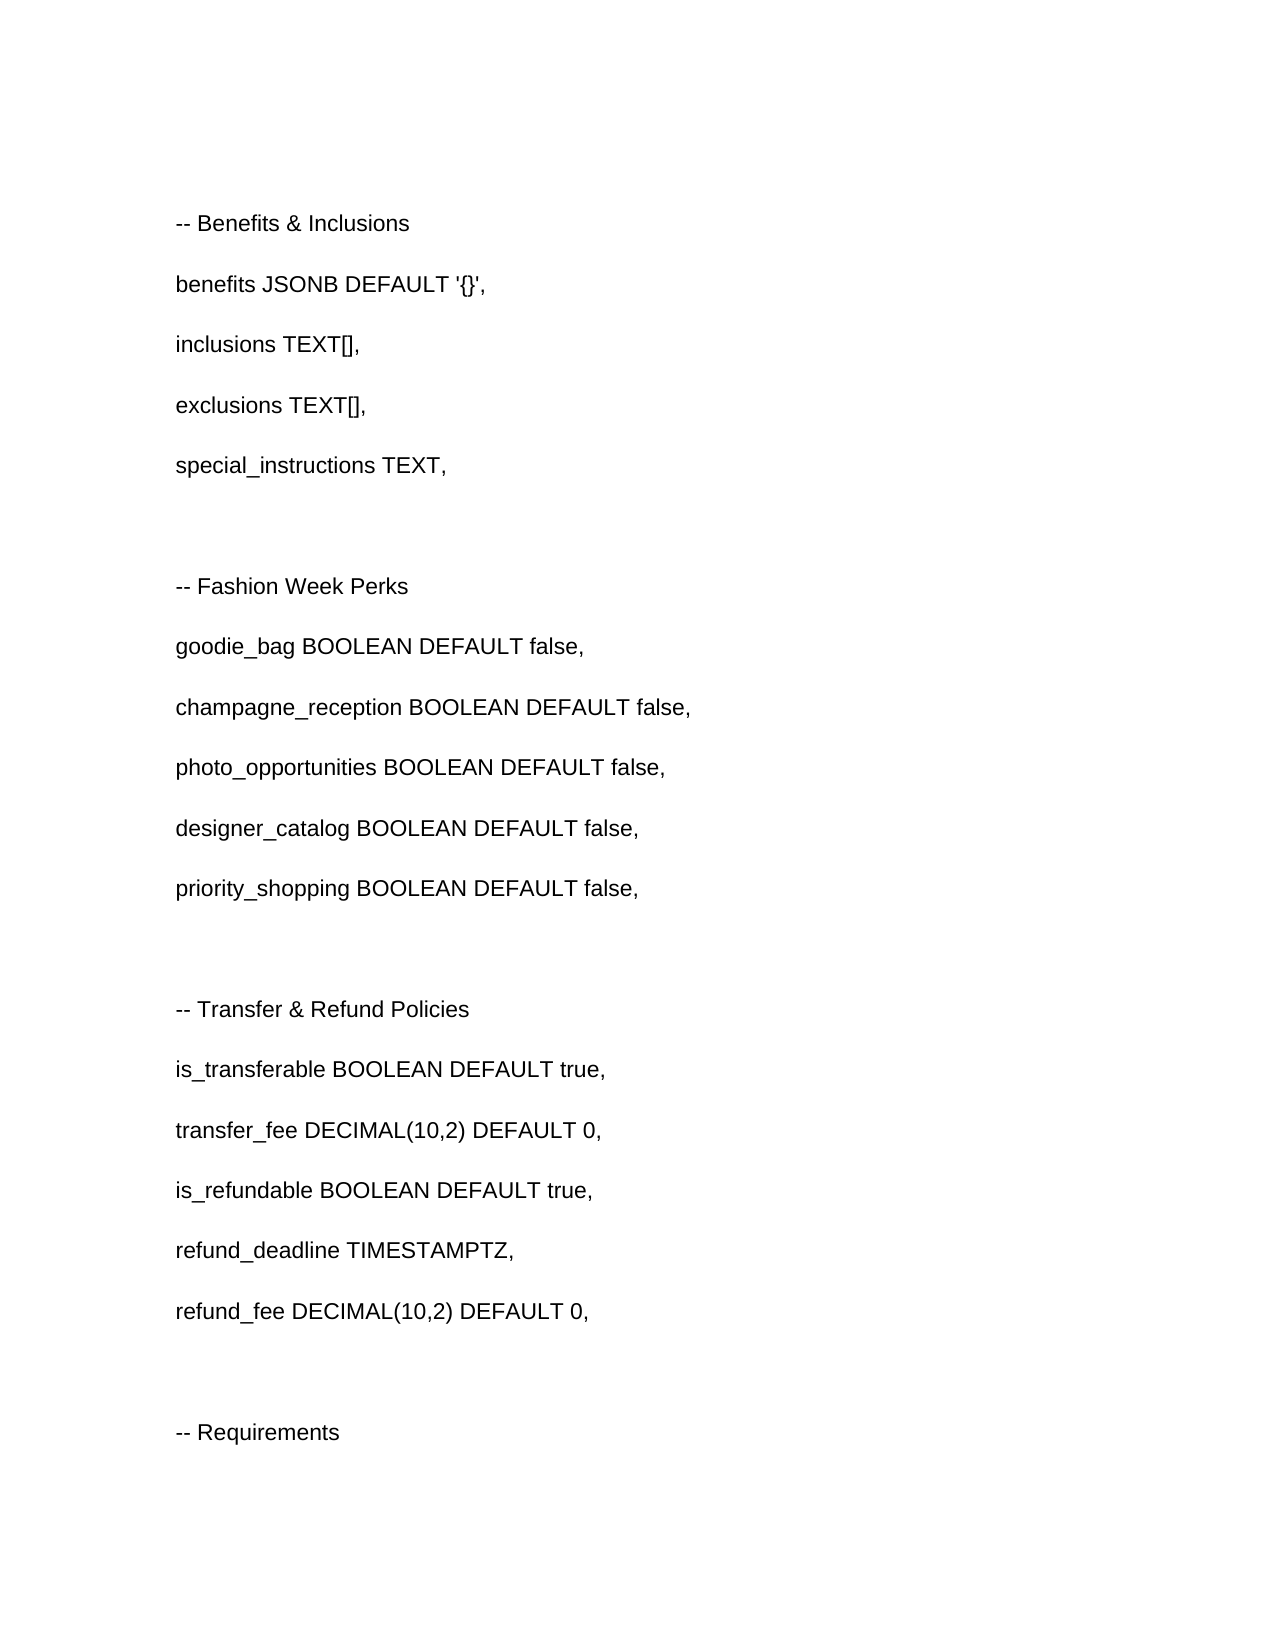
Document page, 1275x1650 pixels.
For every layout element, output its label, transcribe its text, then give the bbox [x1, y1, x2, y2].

text designer_catalog BOOLEAN DEFAULT false, [150, 814, 1125, 841]
text transfer_fee DECIMAL(10,2) DEFAULT 0, [150, 1117, 1125, 1143]
text -- Requirements [150, 1419, 1125, 1445]
text exclusions TEXT[], [150, 392, 1125, 418]
text inclusions TEXT[], [150, 331, 1125, 358]
text priority_shopping BOOLEAN DEFAULT false, [150, 875, 1125, 901]
text -- Benefits & Inclusions [150, 210, 1125, 237]
text refund_deadline TIMESTAMPTZ, [150, 1237, 1125, 1264]
text goodie_bag BOOLEAN DEFAULT false, [150, 633, 1125, 660]
text is_refundable BOOLEAN DEFAULT true, [150, 1177, 1125, 1203]
text -- Transfer & Refund Policies [150, 996, 1125, 1022]
text benefits JSONB DEFAULT '{}', [150, 271, 1125, 297]
text special_instructions TEXT, [150, 452, 1125, 478]
text champagne_reception BOOLEAN DEFAULT false, [150, 694, 1125, 720]
text photo_opportunities BOOLEAN DEFAULT false, [150, 754, 1125, 781]
text is_transferable BOOLEAN DEFAULT true, [150, 1056, 1125, 1083]
text refund_fee DECIMAL(10,2) DEFAULT 0, [150, 1298, 1125, 1324]
text -- Fashion Week Perks [150, 573, 1125, 599]
